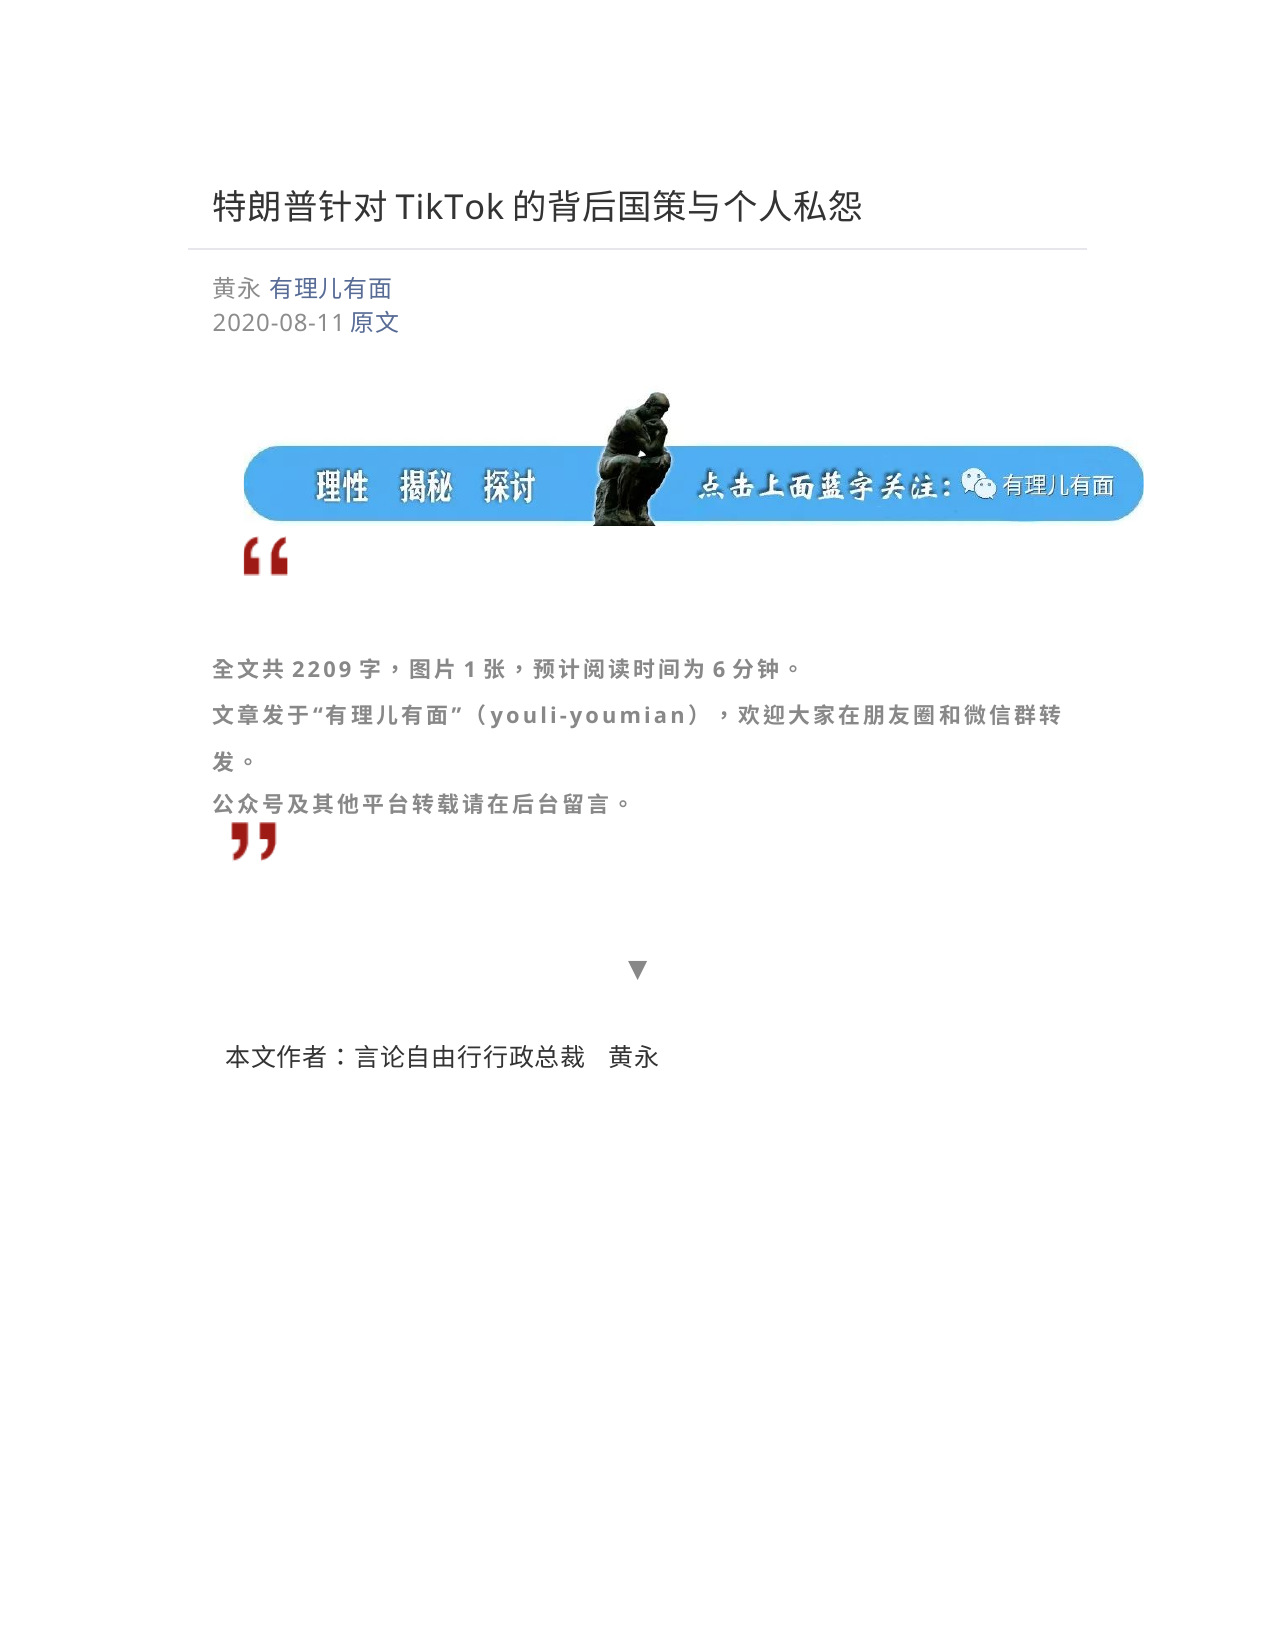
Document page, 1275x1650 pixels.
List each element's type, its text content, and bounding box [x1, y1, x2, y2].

text 文章发于“有理儿有面”（youli-youmian），欢迎大家在朋友圈和微信群转发。 [212, 684, 1062, 777]
picture [231, 822, 277, 862]
text 公众号及其他平台转载请在后台留言。 [212, 777, 1062, 819]
picture [243, 372, 1144, 526]
text 本文作者：言论自由行行政总裁 黄永 [225, 1027, 1050, 1073]
text 2020-08-11原文 发表于 [212, 304, 1062, 338]
text 全文共2209字，图片1张，预计阅读时间为6分钟。 [212, 641, 1062, 684]
picture [243, 536, 288, 576]
text ▼ [212, 944, 1062, 984]
title 特朗普针对TikTok的背后国策与个人私怨 [187, 150, 1087, 250]
list 黄永 有理儿有面 [212, 272, 1062, 304]
